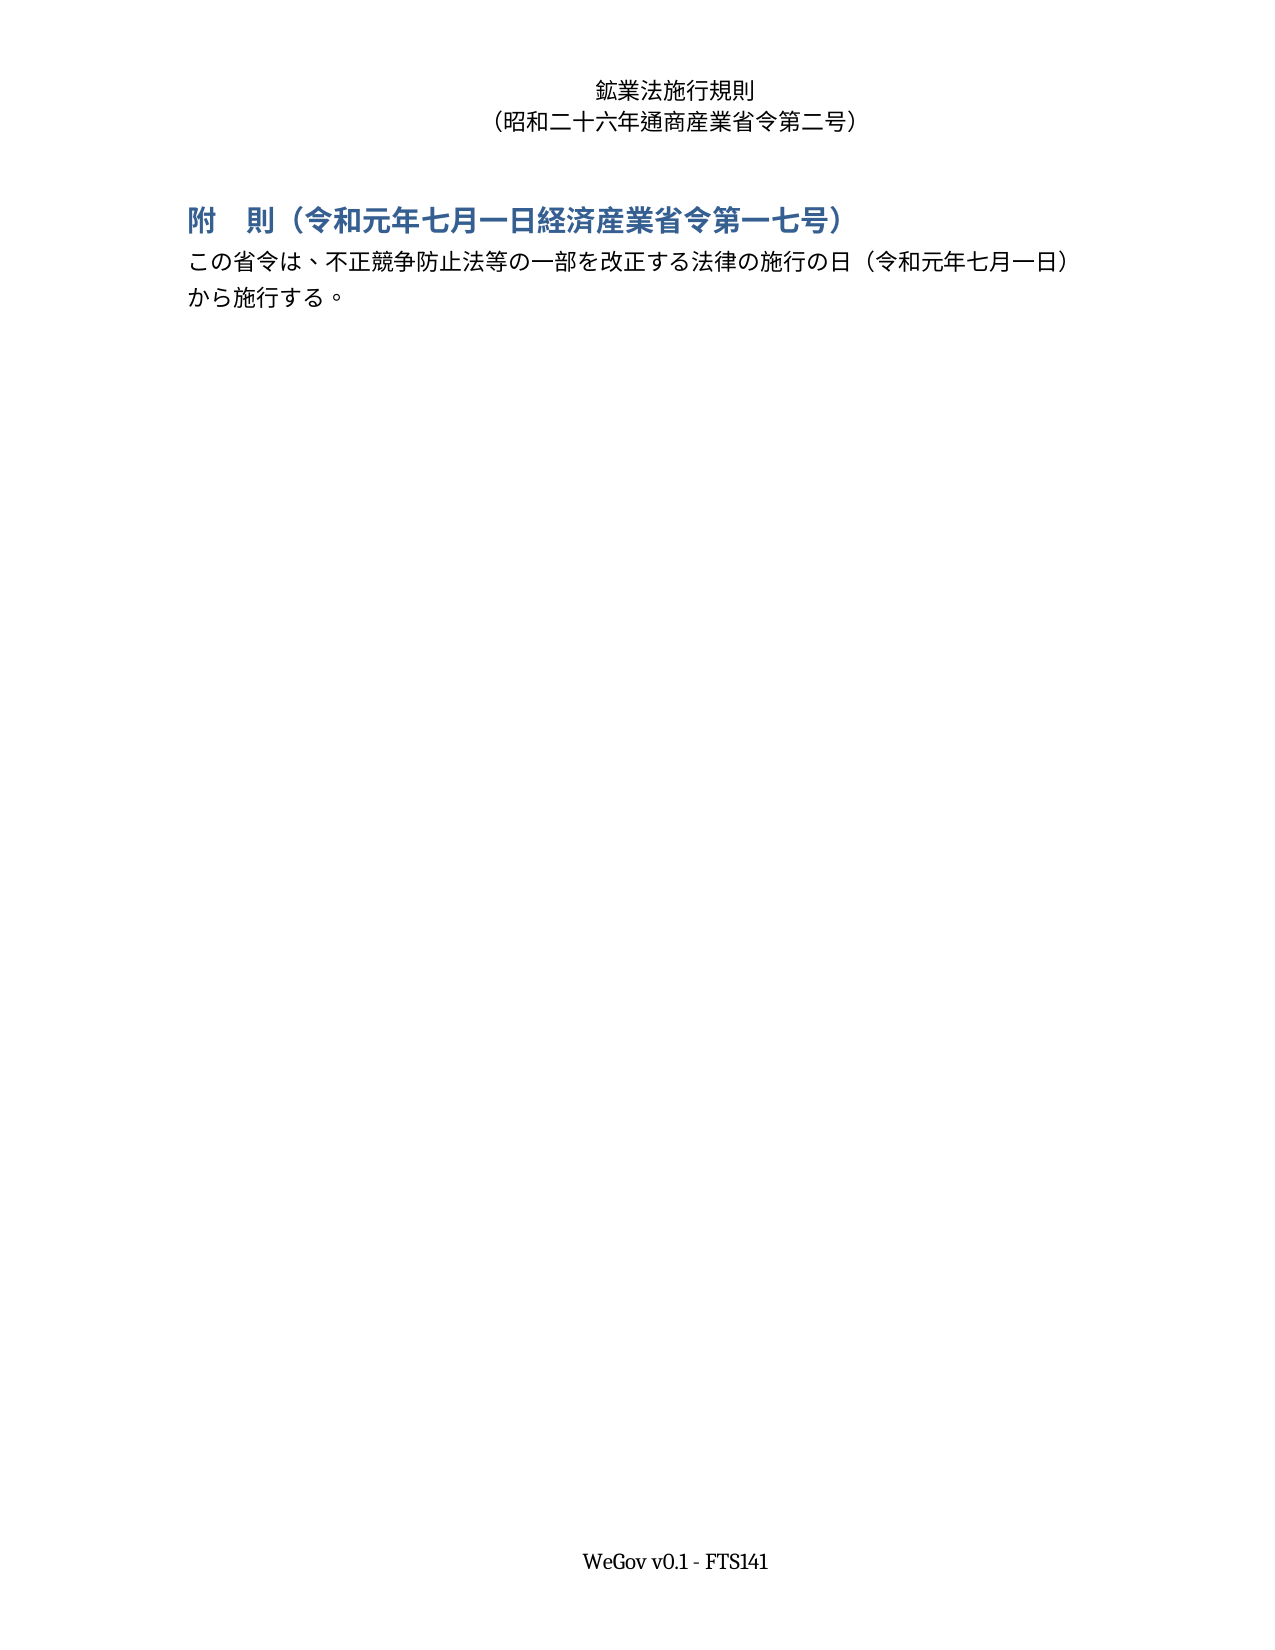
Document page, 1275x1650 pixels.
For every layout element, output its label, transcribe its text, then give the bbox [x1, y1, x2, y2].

subtitle 附 則（令和元年七月一日経済産業省令第一七号） [187, 200, 1087, 240]
text この省令は、不正競争防止法等の一部を改正する法律の施行の日（令和元年七月一日）から施行する。 [187, 246, 1087, 313]
